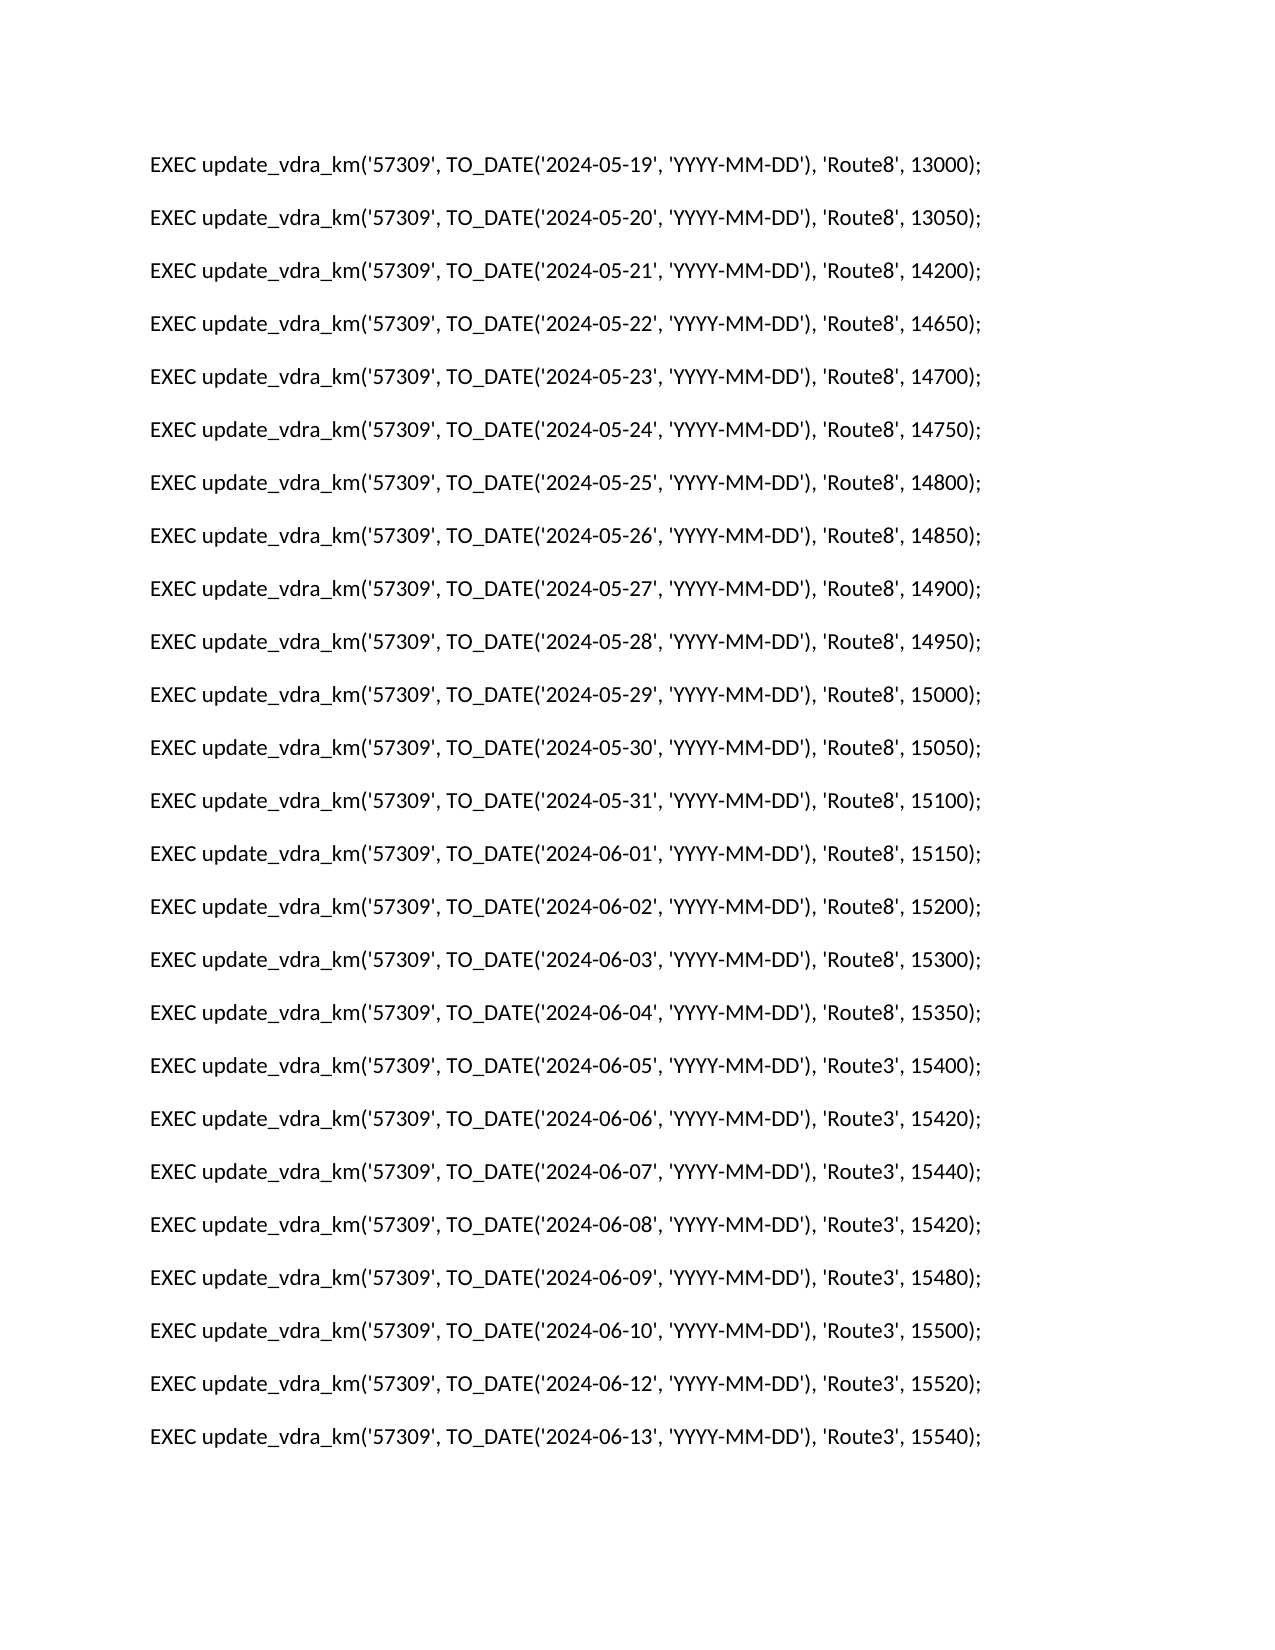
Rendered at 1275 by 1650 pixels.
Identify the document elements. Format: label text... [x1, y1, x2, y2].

text EXEC update_vdra_km('57309', TO_DATE('2024-06-12', 'YYYY-MM-DD'), 'Route3', 15520); [150, 1369, 1125, 1397]
text EXEC update_vdra_km('57309', TO_DATE('2024-05-27', 'YYYY-MM-DD'), 'Route8', 14900); [150, 574, 1125, 602]
text EXEC update_vdra_km('57309', TO_DATE('2024-05-22', 'YYYY-MM-DD'), 'Route8', 14650); [150, 309, 1125, 337]
text EXEC update_vdra_km('57309', TO_DATE('2024-05-30', 'YYYY-MM-DD'), 'Route8', 15050); [150, 733, 1125, 761]
text EXEC update_vdra_km('57309', TO_DATE('2024-06-13', 'YYYY-MM-DD'), 'Route3', 15540); [150, 1422, 1125, 1451]
text EXEC update_vdra_km('57309', TO_DATE('2024-05-31', 'YYYY-MM-DD'), 'Route8', 15100); [150, 786, 1125, 814]
text EXEC update_vdra_km('57309', TO_DATE('2024-06-05', 'YYYY-MM-DD'), 'Route3', 15400); [150, 1051, 1125, 1079]
text EXEC update_vdra_km('57309', TO_DATE('2024-05-20', 'YYYY-MM-DD'), 'Route8', 13050); [150, 203, 1125, 231]
text EXEC update_vdra_km('57309', TO_DATE('2024-05-24', 'YYYY-MM-DD'), 'Route8', 14750); [150, 415, 1125, 443]
text EXEC update_vdra_km('57309', TO_DATE('2024-05-21', 'YYYY-MM-DD'), 'Route8', 14200); [150, 256, 1125, 284]
text EXEC update_vdra_km('57309', TO_DATE('2024-06-08', 'YYYY-MM-DD'), 'Route3', 15420); [150, 1210, 1125, 1238]
text EXEC update_vdra_km('57309', TO_DATE('2024-06-07', 'YYYY-MM-DD'), 'Route3', 15440); [150, 1157, 1125, 1185]
text EXEC update_vdra_km('57309', TO_DATE('2024-06-10', 'YYYY-MM-DD'), 'Route3', 15500); [150, 1316, 1125, 1344]
text EXEC update_vdra_km('57309', TO_DATE('2024-05-25', 'YYYY-MM-DD'), 'Route8', 14800); [150, 468, 1125, 496]
text EXEC update_vdra_km('57309', TO_DATE('2024-05-26', 'YYYY-MM-DD'), 'Route8', 14850); [150, 521, 1125, 549]
text EXEC update_vdra_km('57309', TO_DATE('2024-06-01', 'YYYY-MM-DD'), 'Route8', 15150); [150, 839, 1125, 867]
text EXEC update_vdra_km('57309', TO_DATE('2024-06-06', 'YYYY-MM-DD'), 'Route3', 15420); [150, 1104, 1125, 1132]
text EXEC update_vdra_km('57309', TO_DATE('2024-06-04', 'YYYY-MM-DD'), 'Route8', 15350); [150, 998, 1125, 1026]
text EXEC update_vdra_km('57309', TO_DATE('2024-06-09', 'YYYY-MM-DD'), 'Route3', 15480); [150, 1263, 1125, 1291]
text EXEC update_vdra_km('57309', TO_DATE('2024-05-28', 'YYYY-MM-DD'), 'Route8', 14950); [150, 627, 1125, 655]
text EXEC update_vdra_km('57309', TO_DATE('2024-06-03', 'YYYY-MM-DD'), 'Route8', 15300); [150, 945, 1125, 973]
text EXEC update_vdra_km('57309', TO_DATE('2024-05-29', 'YYYY-MM-DD'), 'Route8', 15000); [150, 680, 1125, 708]
text EXEC update_vdra_km('57309', TO_DATE('2024-05-23', 'YYYY-MM-DD'), 'Route8', 14700); [150, 362, 1125, 390]
text EXEC update_vdra_km('57309', TO_DATE('2024-06-02', 'YYYY-MM-DD'), 'Route8', 15200); [150, 892, 1125, 920]
text EXEC update_vdra_km('57309', TO_DATE('2024-05-19', 'YYYY-MM-DD'), 'Route8', 13000); [150, 150, 1125, 178]
